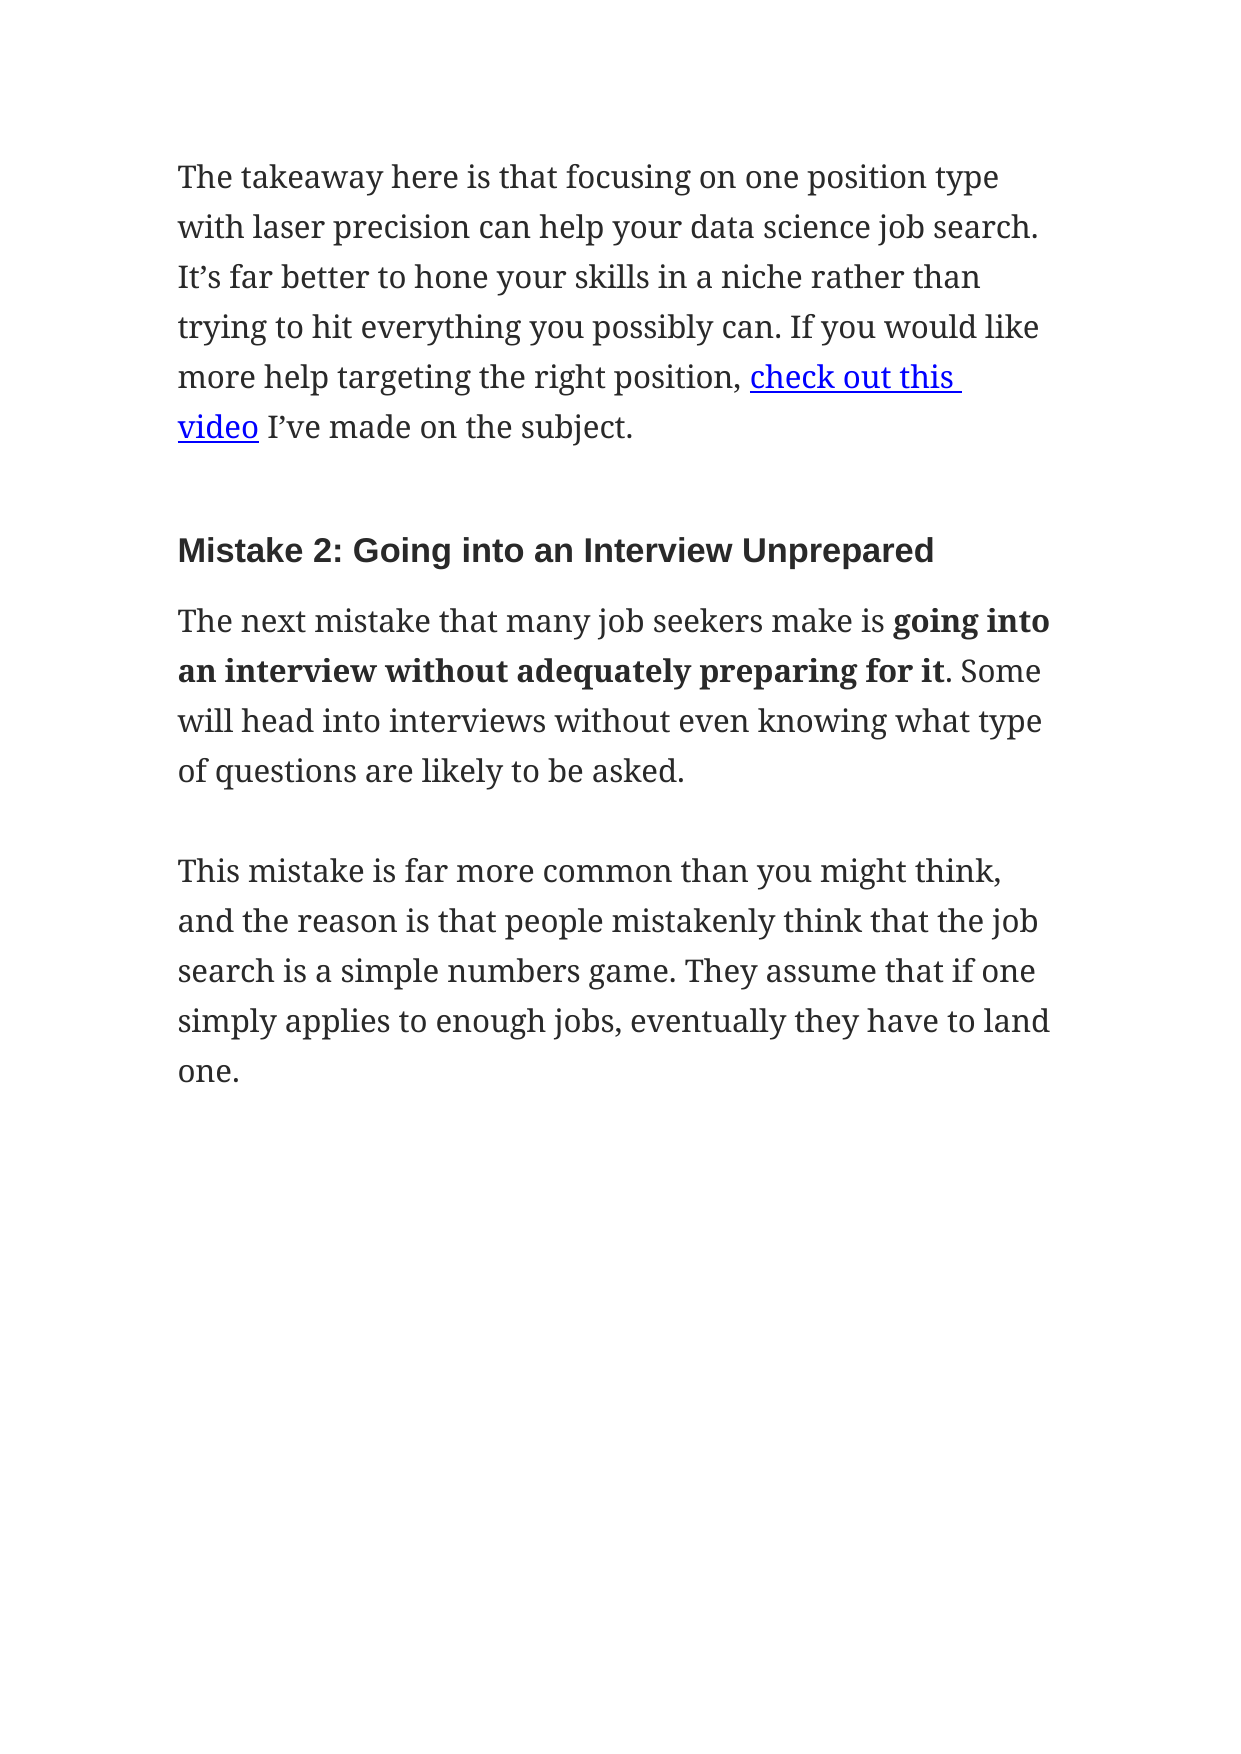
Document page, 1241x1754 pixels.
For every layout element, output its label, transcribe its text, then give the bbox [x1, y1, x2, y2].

text The next mistake that many job seekers make is going into an interview without adequately preparing for it. Some will head into interviews without even knowing what type of questions are likely to be asked. [177, 591, 1063, 791]
text Mistake 2: Going into an Interview Unprepared [177, 526, 1063, 570]
text The takeaway here is that focusing on one position type with laser precision can help your data science job search. It’s far better to hone your skills in a niche rather than trying to hit everything you possibly can. If you would like more help targeting the right position, check out this video I’ve made on the subject. [177, 148, 1063, 448]
text This mistake is far more common than you might think, and the reason is that people mistakenly think that the job search is a simple numbers game. They assume that if one simply applies to enough jobs, eventually they have to land one. [177, 841, 1063, 1091]
